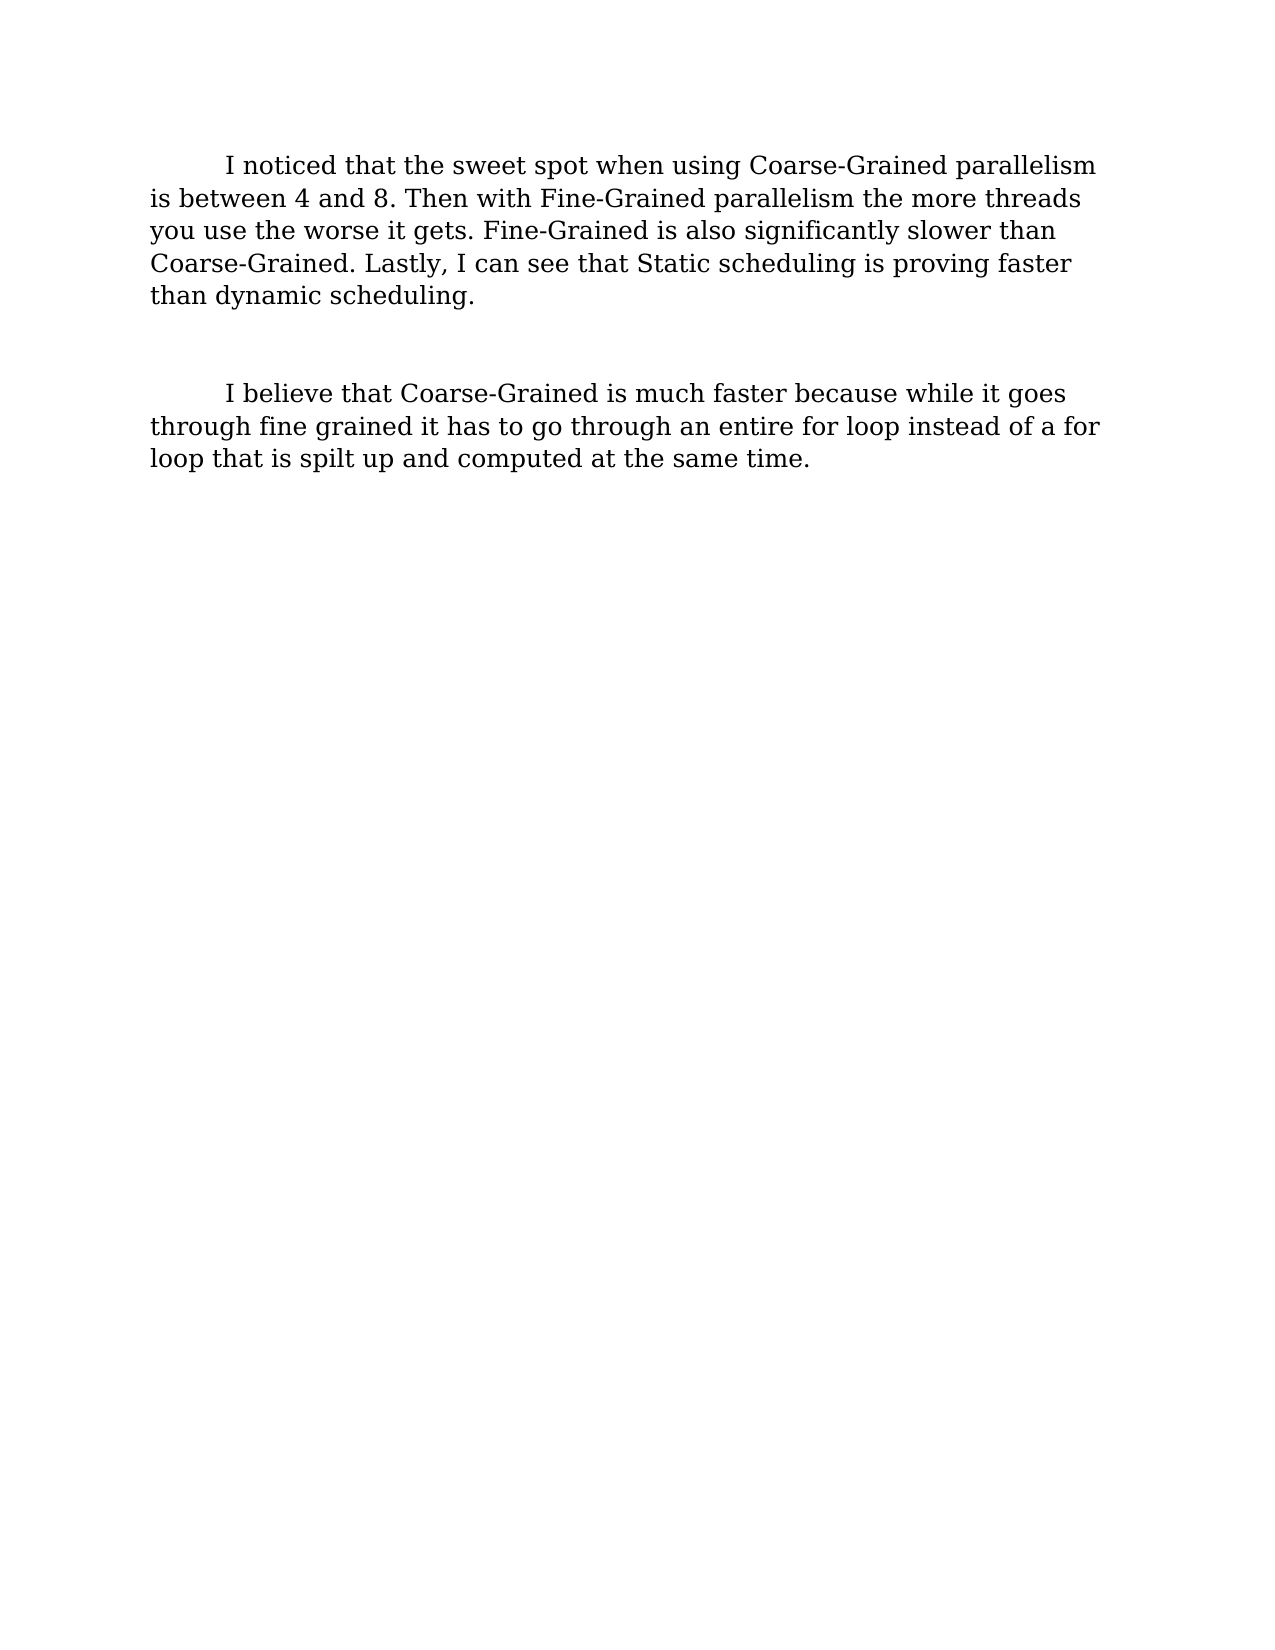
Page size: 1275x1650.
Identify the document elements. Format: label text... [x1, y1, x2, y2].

text I noticed that the sweet spot when using Coarse-Grained parallelism is between 4 and 8. Then with Fine-Grained parallelism the more threads you use the worse it gets. Fine-Grained is also significantly slower than Coarse-Grained. Lastly, I can see that Static scheduling is proving faster than dynamic scheduling. [150, 150, 1125, 309]
text I believe that Coarse-Grained is much faster because while it goes through fine grained it has to go through an entire for loop instead of a for loop that is spilt up and computed at the same time. [150, 378, 1125, 472]
